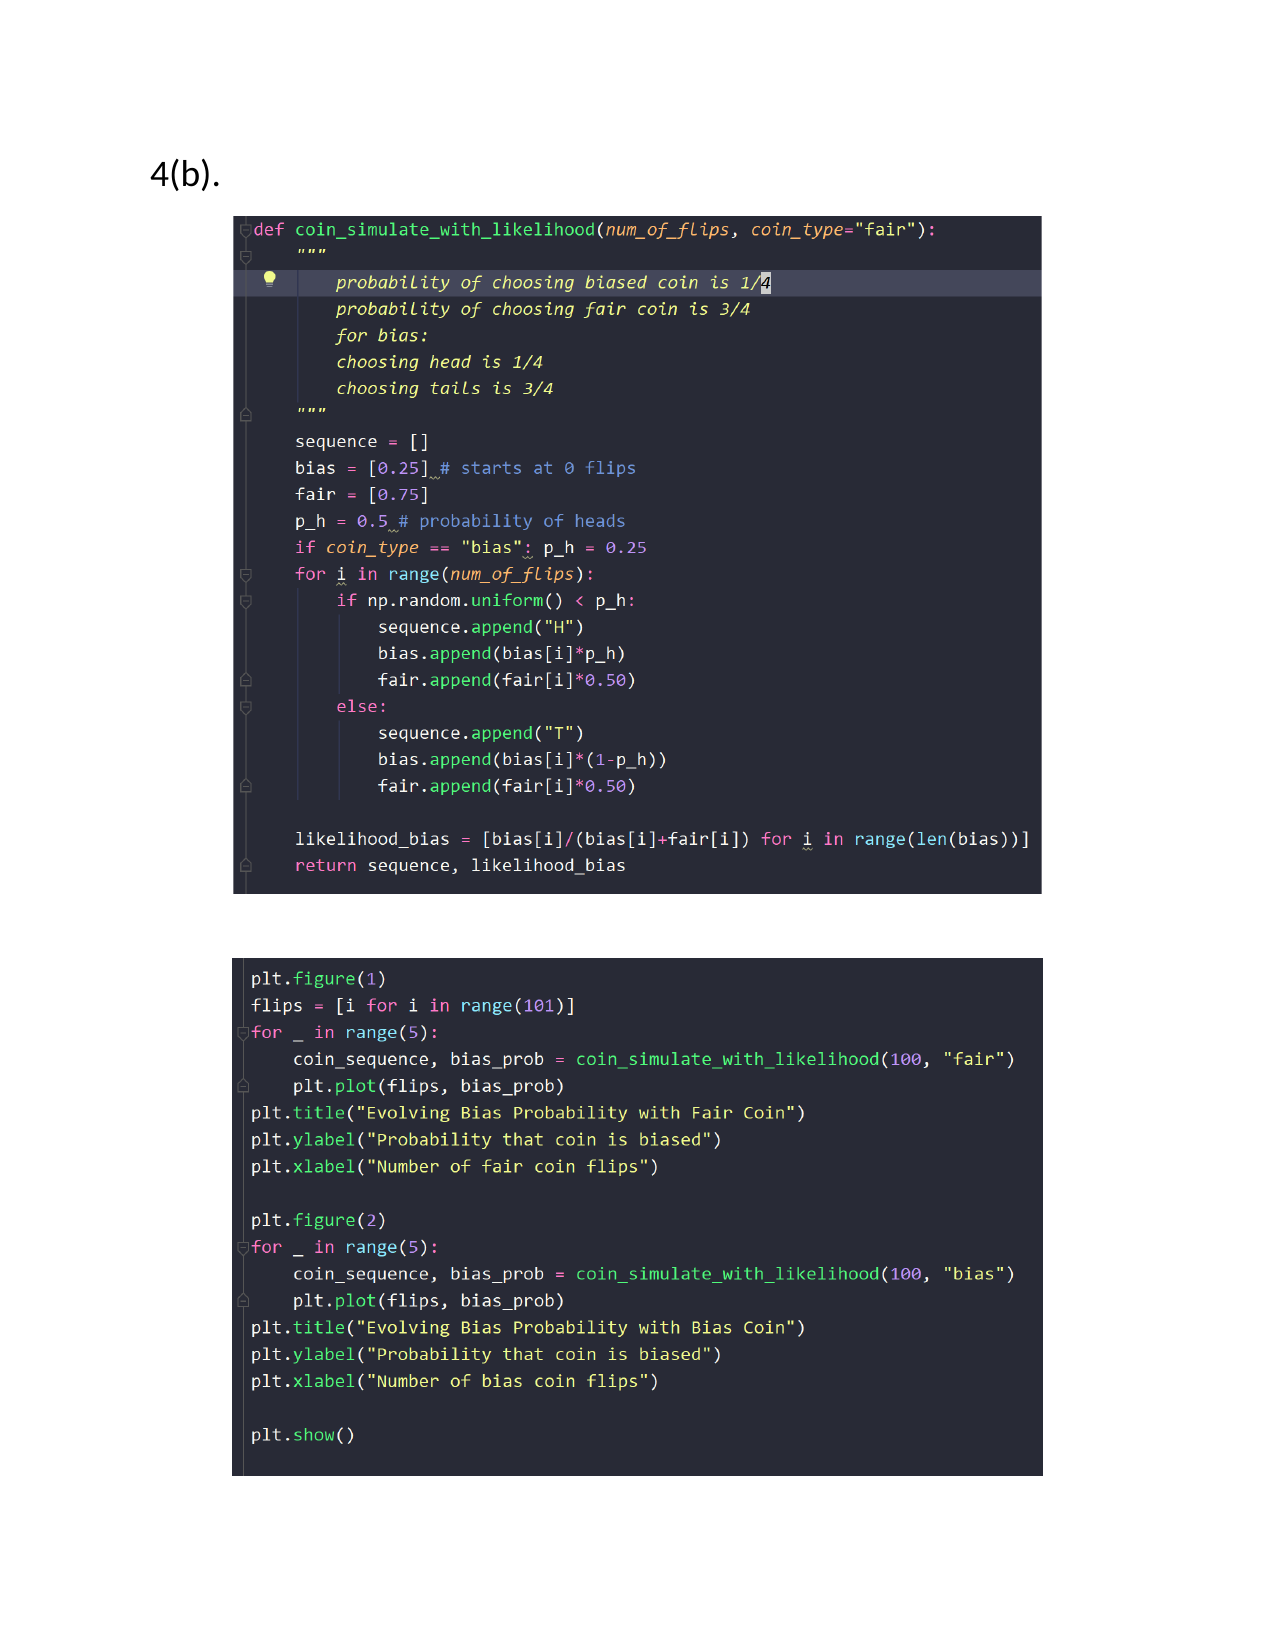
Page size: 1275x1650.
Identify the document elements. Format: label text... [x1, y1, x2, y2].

picture [233, 216, 1042, 894]
text 4(b). [150, 150, 1125, 196]
picture [232, 958, 1043, 1476]
